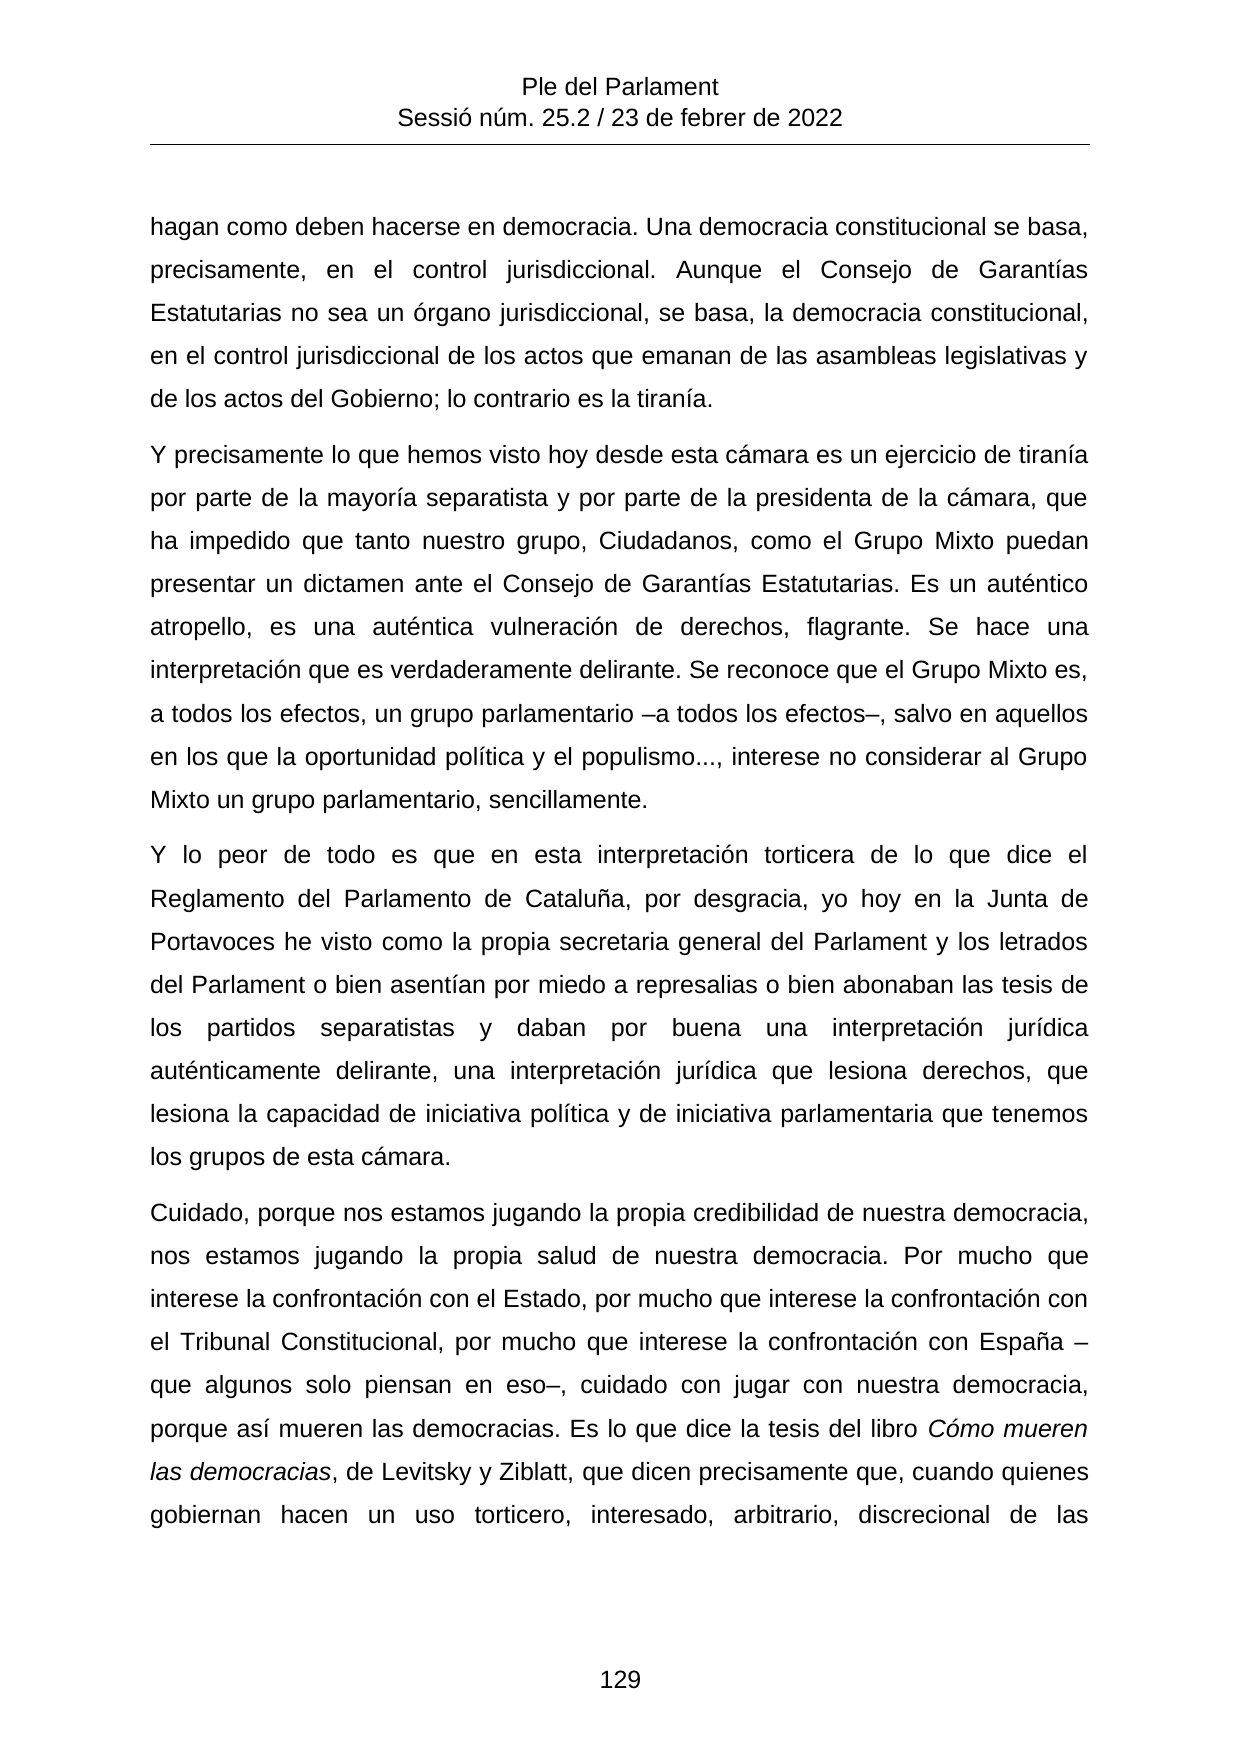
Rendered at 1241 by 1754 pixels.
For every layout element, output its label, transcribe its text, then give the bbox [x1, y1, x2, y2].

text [150, 212, 1090, 413]
text Y lo peor de todo es que en esta interpretación torticera de lo que dice el Reglamento del Parlamento de Cataluña, por desgracia, yo hoy en la Junta de Portavoces he visto como la propia secretaria general del Parlament y los letrados del Parlament o bien asentían por miedo a represalias o bien abonaban las tesis de los partidos separatistas y daban por buena una interpretación jurídica auténticamente delirante, una interpretación jurídica que lesiona derechos, que lesiona la capacidad de iniciativa política y de iniciativa parlamentaria que tenemos los grupos de esta cámara. [150, 841, 1090, 1171]
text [150, 1198, 1090, 1529]
text Y precisamente lo que hemos visto hoy desde esta cámara es un ejercicio de tiranía por parte de la mayoría separatista y por parte de la presidenta de la cámara, que ha impedido que tanto nuestro grupo, Ciudadanos, como el Grupo Mixto puedan presentar un dictamen ante el Consejo de Garantías Estatutarias. Es un auténtico atropello, es una auténtica vulneración de derechos, flagrante. Se hace una interpretación que es verdaderamente delirante. Se reconoce que el Grupo Mixto es, a todos los efectos, un grupo parlamentario –a todos los efectos–, salvo en aquellos en los que la oportunidad política y el populismo..., interese no considerar al Grupo Mixto un grupo parlamentario, sencillamente. [150, 440, 1090, 814]
